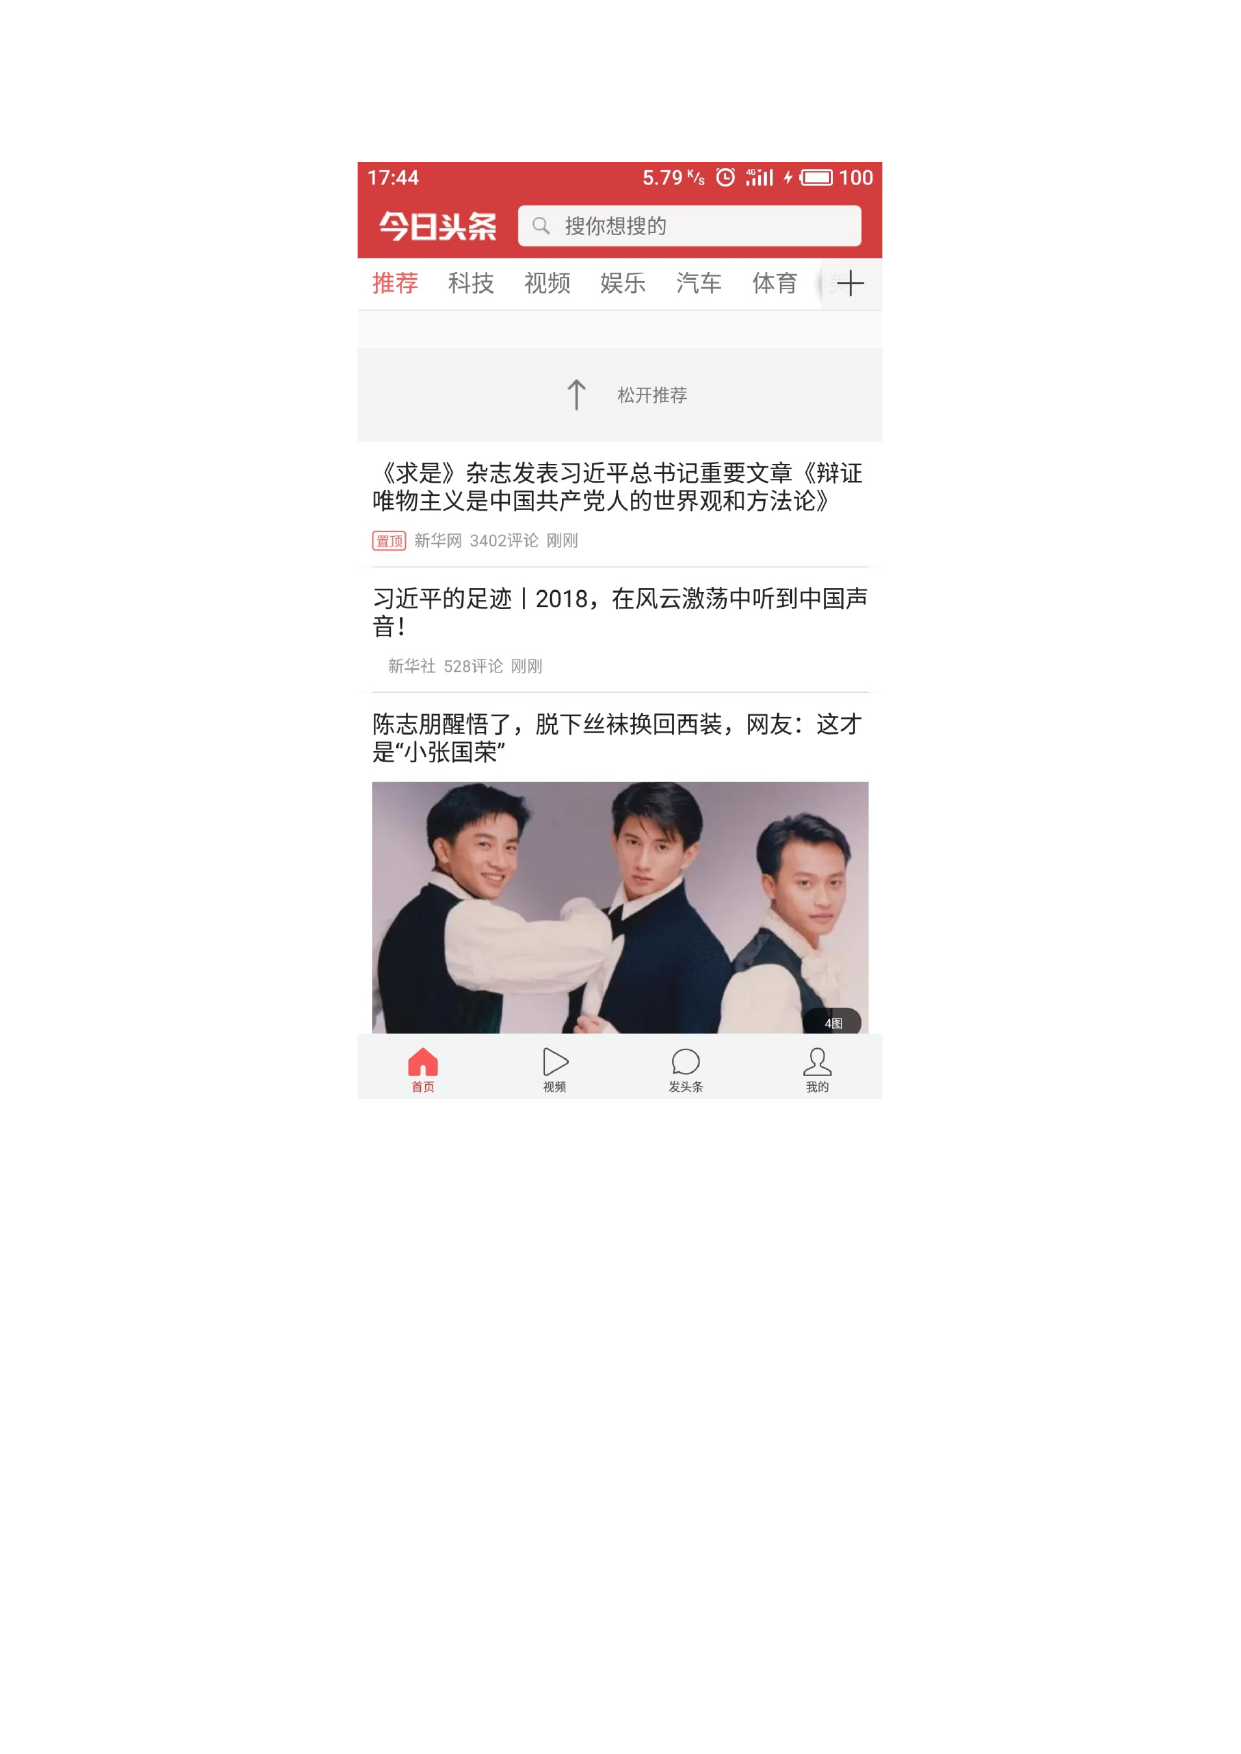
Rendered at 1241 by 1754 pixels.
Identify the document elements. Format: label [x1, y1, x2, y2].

picture [357, 162, 883, 1099]
